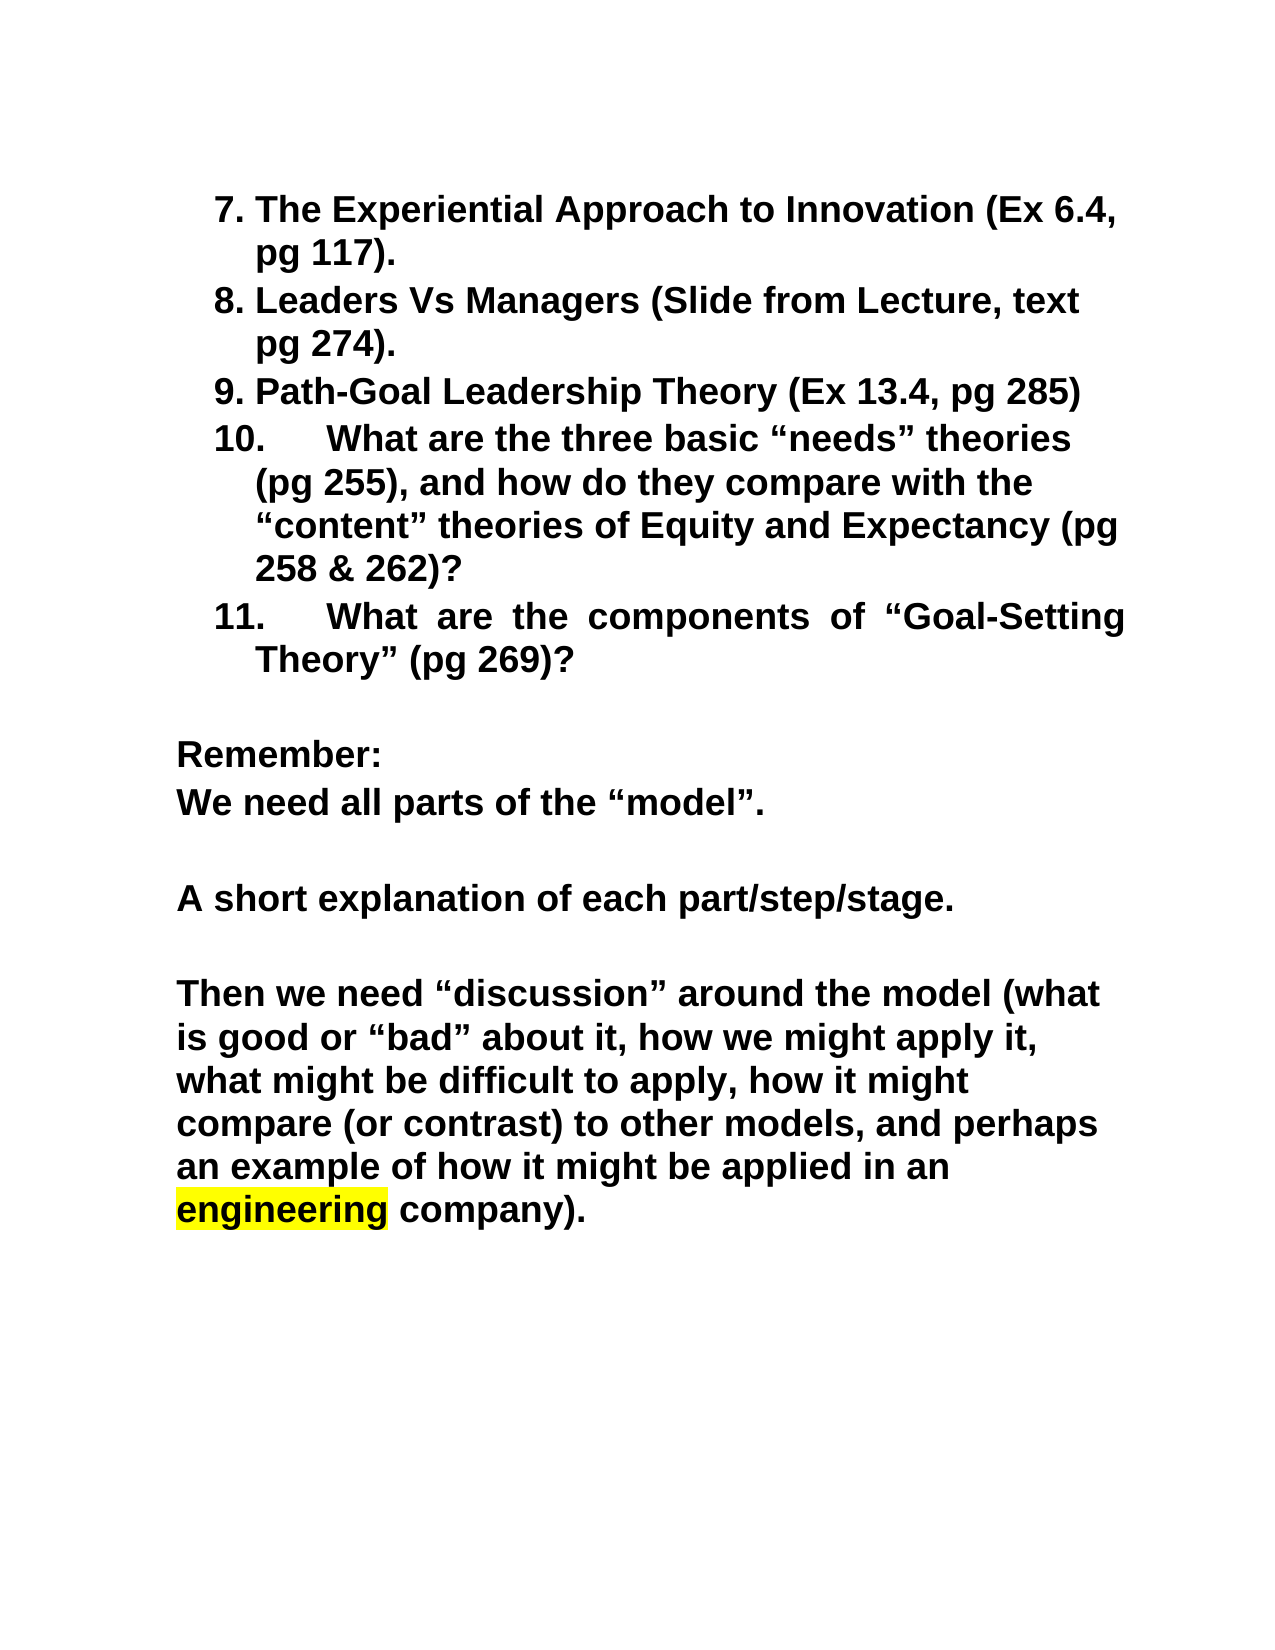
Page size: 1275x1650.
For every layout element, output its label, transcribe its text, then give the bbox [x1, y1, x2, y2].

text We need all parts of the “model”. [176, 780, 1127, 823]
text Then we need “discussion” around the model (what is good or “bad” about it, how we might apply it, what might be difficult to apply, how it might compare (or contrast) to other models, and perhaps an example of how it might be applied in an engineering company). [176, 972, 1127, 1230]
list Leaders Vs Managers (Slide from Lecture, text pg 274). [213, 278, 1127, 364]
text A short explanation of each part/step/stage. [176, 876, 1127, 919]
list What are the three basic “needs” theories (pg 255), and how do they compare with the “content” theories of Equity and Expectancy (pg 258 & 262)? [213, 417, 1127, 589]
text Remember: [176, 733, 1127, 776]
list What are the components of “Goal-Setting Theory” (pg 269)? [213, 594, 1127, 680]
list The Experiential Approach to Innovation (Ex 6.4, pg 117). [213, 187, 1127, 273]
list Path-Goal Leadership Theory (Ex 13.4, pg 285) [213, 369, 1127, 412]
